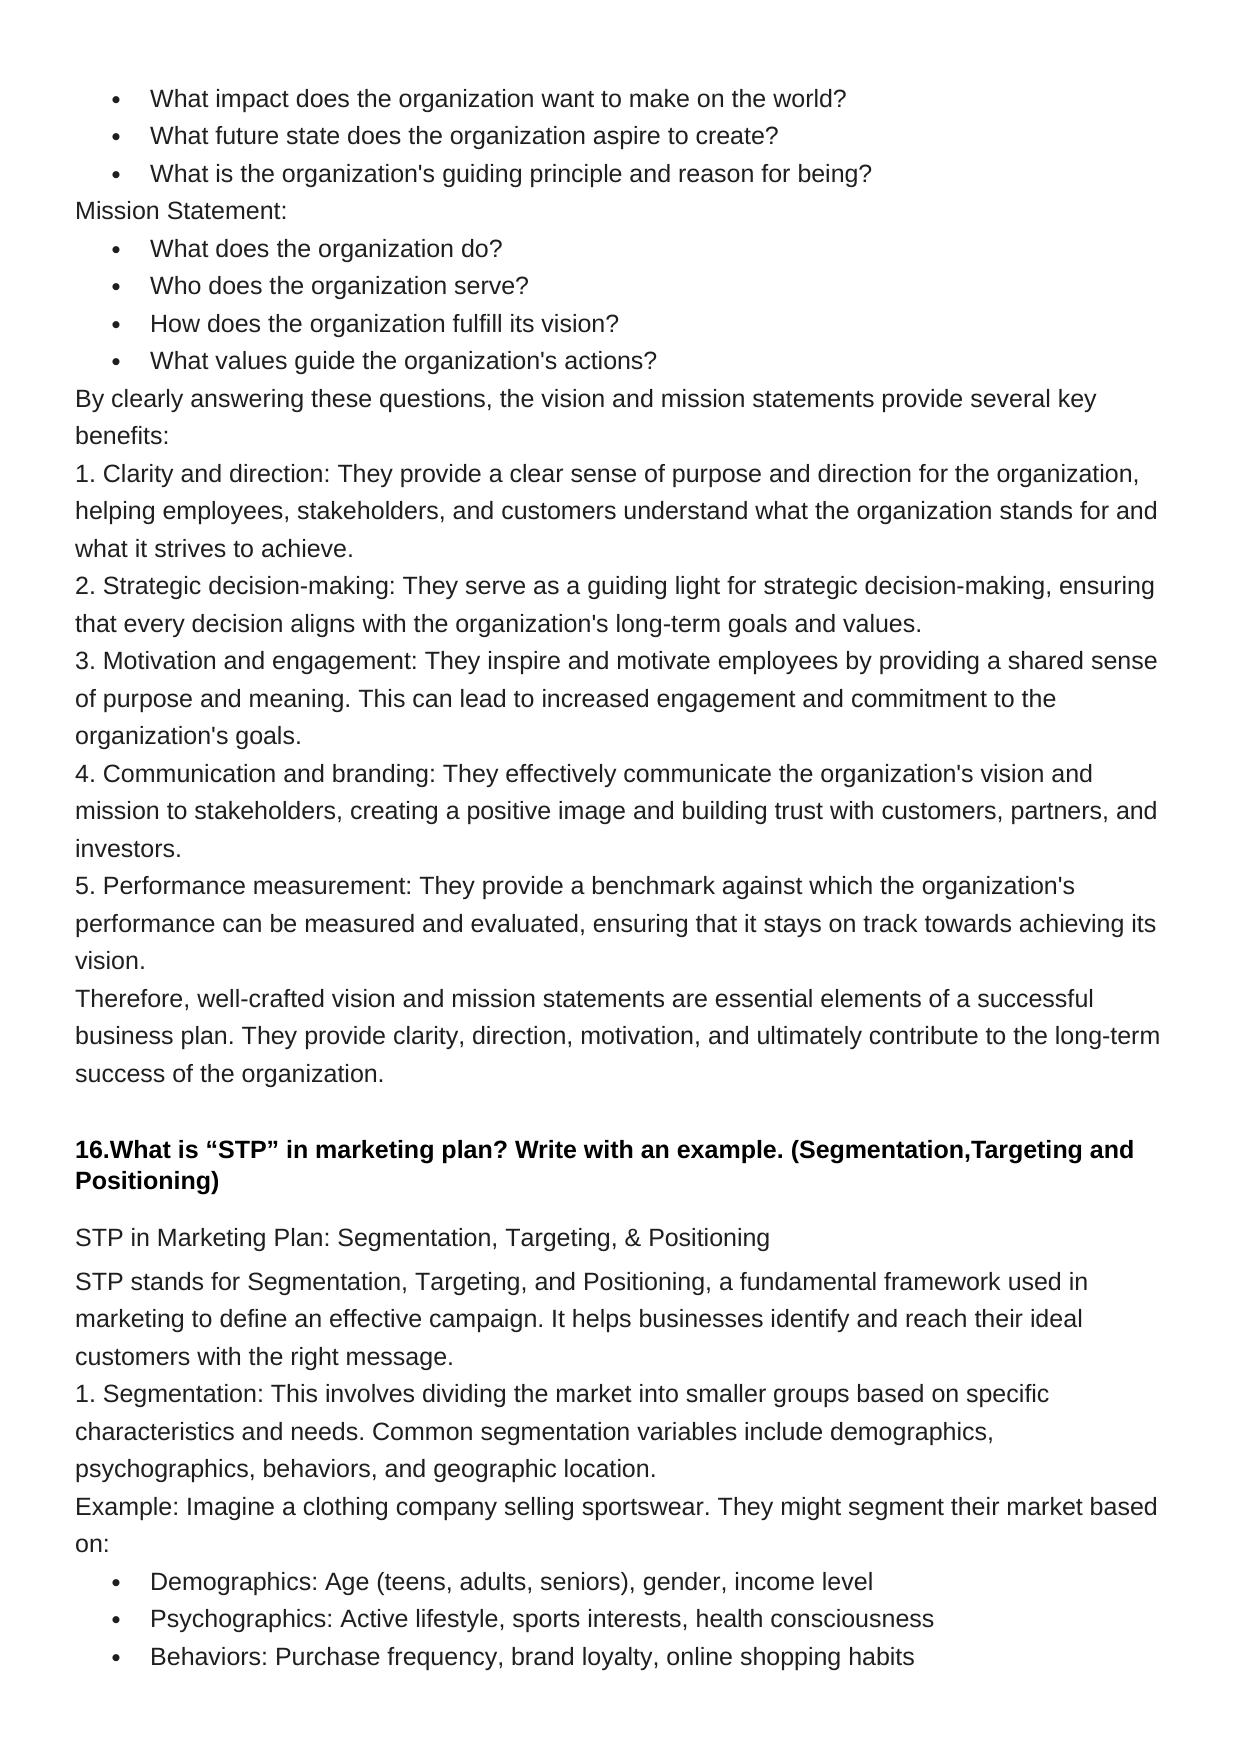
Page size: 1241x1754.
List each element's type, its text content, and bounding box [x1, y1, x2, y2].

text 5. Performance measurement: They provide a benchmark against which the organization's performance can be measured and evaluated, ensuring that it stays on track towards achieving its vision. [75, 862, 1165, 975]
text 2. Strategic decision-making: They serve as a guiding light for strategic decision-making, ensuring that every decision aligns with the organization's long-term goals and values. [75, 562, 1165, 637]
text Mission Statement: [75, 187, 1165, 225]
text 3. Motivation and engagement: They inspire and motivate employees by providing a shared sense of purpose and meaning. This can lead to increased engagement and commitment to the organization's goals. [75, 637, 1165, 750]
list Who does the organization serve? [112, 262, 1165, 300]
list How does the organization fulfill its vision? [112, 300, 1165, 337]
list What impact does the organization want to make on the world? [112, 75, 1165, 112]
text 16.What is “STP” in marketing plan? Write with an example. (Segmentation,Targeting and Positioning) [75, 1135, 1165, 1195]
list What future state does the organization aspire to create? [112, 112, 1165, 150]
list Behaviors: Purchase frequency, brand loyalty, online shopping habits [112, 1633, 1165, 1670]
text 1. Clarity and direction: They provide a clear sense of purpose and direction for the organization, helping employees, stakeholders, and customers understand what the organization stands for and what it strives to achieve. [75, 450, 1165, 562]
list What does the organization do? [112, 225, 1165, 262]
text Therefore, well-crafted vision and mission statements are essential elements of a successful business plan. They provide clarity, direction, motivation, and ultimately contribute to the long-term success of the organization. [75, 975, 1165, 1087]
list What values guide the organization's actions? [112, 337, 1165, 375]
list What is the organization's guiding principle and reason for being? [112, 150, 1165, 187]
text 1. Segmentation: This involves dividing the market into smaller groups based on specific characteristics and needs. Common segmentation variables include demographics, psychographics, behaviors, and geographic location. [75, 1370, 1165, 1483]
list Psychographics: Active lifestyle, sports interests, health consciousness [112, 1595, 1165, 1633]
text 4. Communication and branding: They effectively communicate the organization's vision and mission to stakeholders, creating a positive image and building trust with customers, partners, and investors. [75, 750, 1165, 862]
text STP stands for Segmentation, Targeting, and Positioning, a fundamental framework used in marketing to define an effective campaign. It helps businesses identify and reach their ideal customers with the right message. [75, 1258, 1165, 1370]
list Demographics: Age (teens, adults, seniors), gender, income level [112, 1558, 1165, 1595]
text STP in Marketing Plan: Segmentation, Targeting, & Positioning [75, 1214, 1165, 1251]
text By clearly answering these questions, the vision and mission statements provide several key benefits: [75, 375, 1165, 450]
text Example: Imagine a clothing company selling sportswear. They might segment their market based on: [75, 1483, 1165, 1558]
